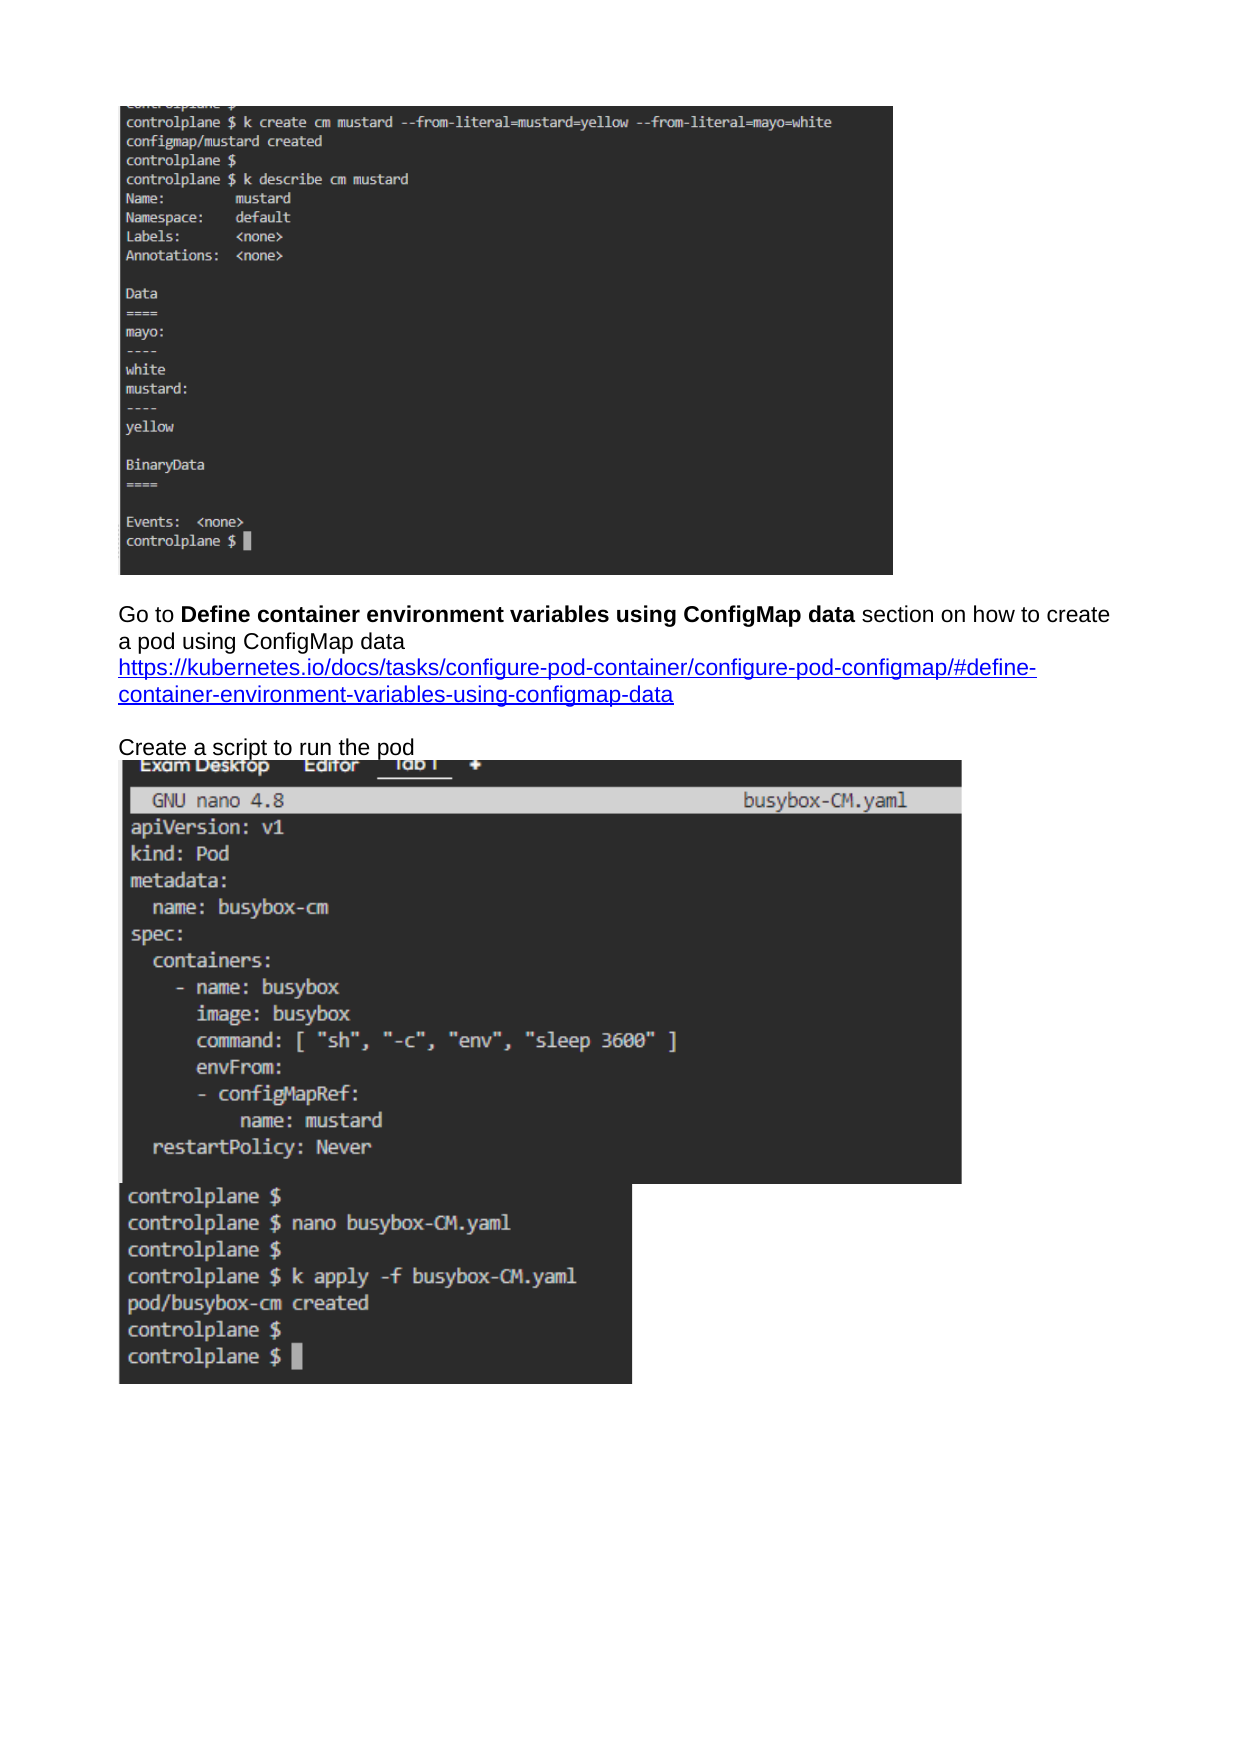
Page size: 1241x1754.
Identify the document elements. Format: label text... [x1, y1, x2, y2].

picture [118, 760, 962, 1384]
picture [118, 106, 893, 575]
text https://kubernetes.io/docs/tasks/configure-pod-container/configure-pod-configmap/#define-container-environment-variables-using-configmap-data [118, 654, 1128, 707]
text Create a script to run the pod [118, 733, 1128, 760]
text Go to Define container environment variables using ConfigMap data section on how to create a pod using ConfigMap data [118, 601, 1128, 654]
